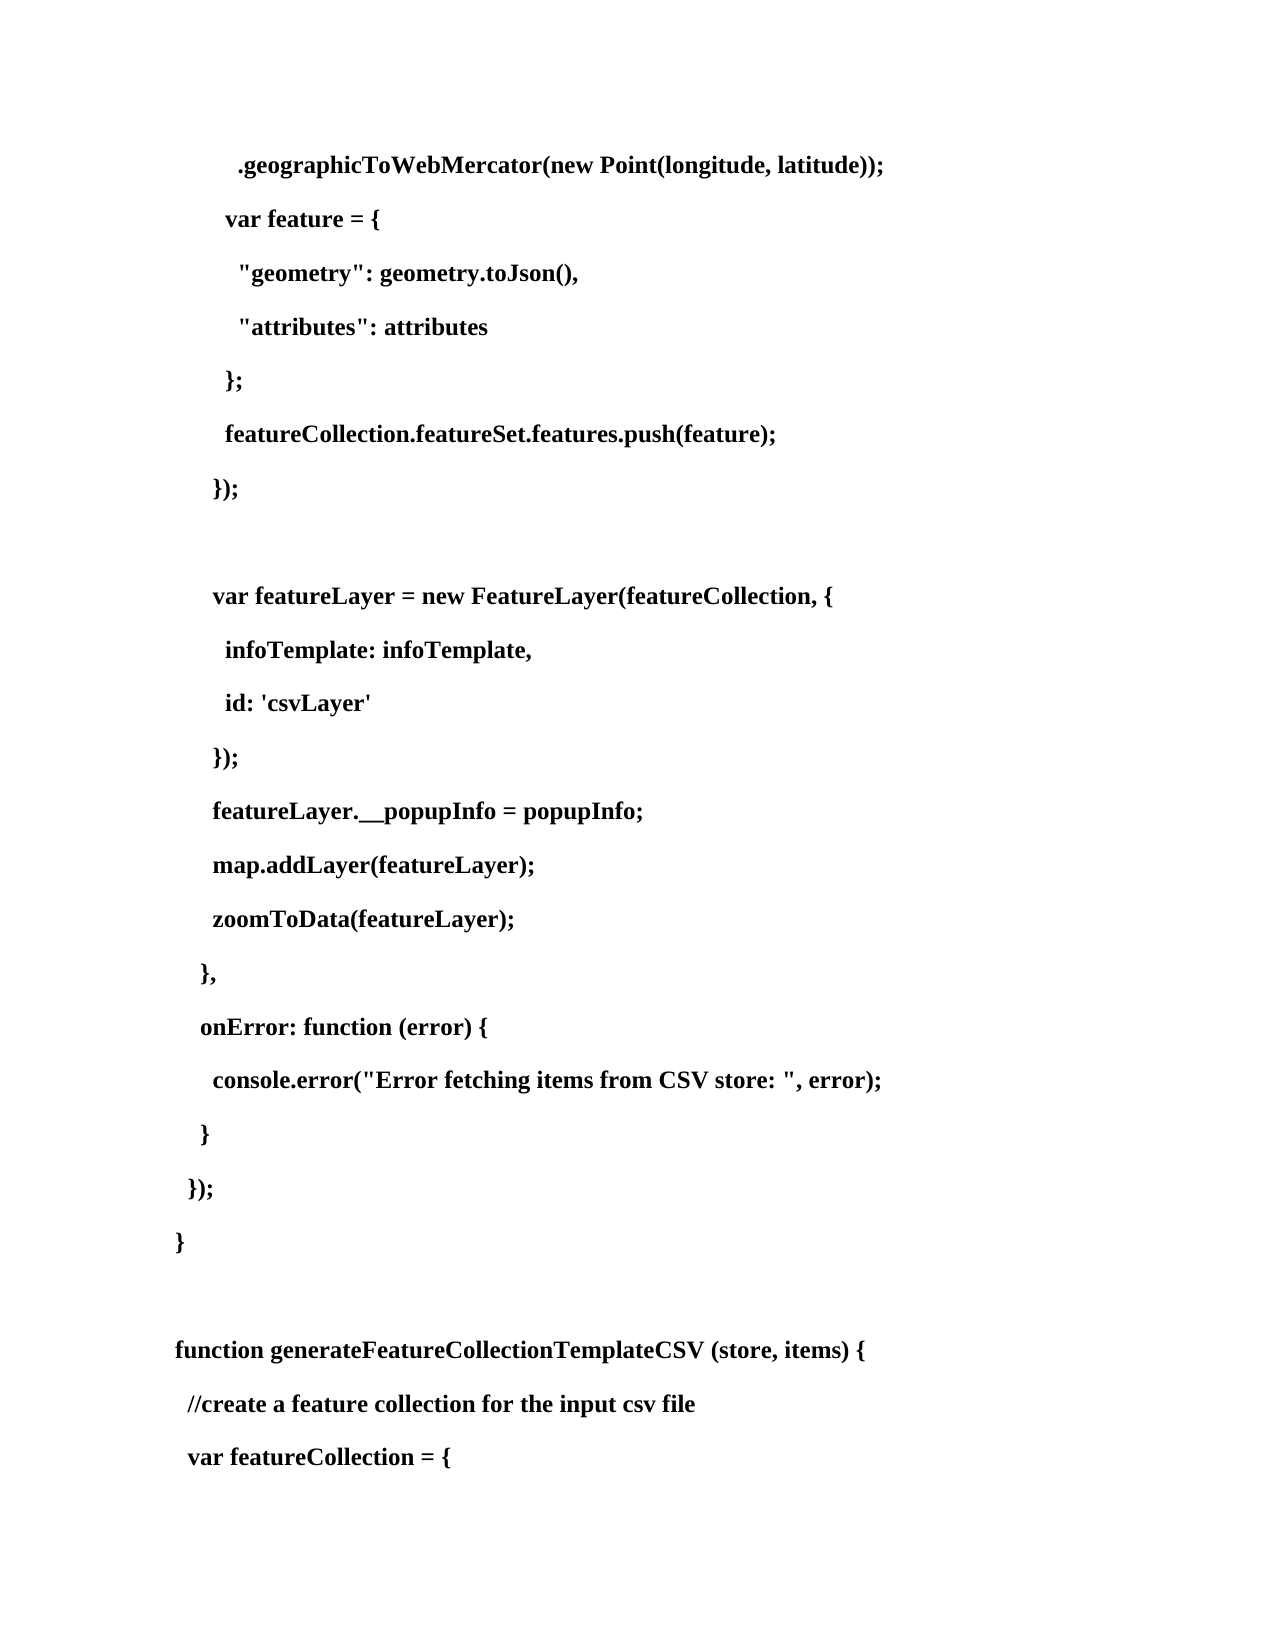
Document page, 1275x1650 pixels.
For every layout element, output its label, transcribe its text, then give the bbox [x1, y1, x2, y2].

text zoomToData(featureLayer); [150, 904, 1125, 933]
text }); [150, 1173, 1125, 1202]
text }, [150, 958, 1125, 987]
text "geometry": geometry.toJson(), [150, 258, 1125, 286]
text var featureCollection = { [150, 1442, 1125, 1471]
text } [150, 1227, 1125, 1256]
text //create a feature collection for the input csv file [150, 1389, 1125, 1417]
text }); [150, 742, 1125, 771]
text var feature = { [150, 204, 1125, 233]
text } [150, 1119, 1125, 1148]
text featureLayer.__popupInfo = popupInfo; [150, 796, 1125, 825]
text featureCollection.featureSet.features.push(feature); [150, 419, 1125, 448]
text function generateFeatureCollectionTemplateCSV (store, items) { [150, 1335, 1125, 1363]
text "attributes": attributes [150, 312, 1125, 340]
text map.addLayer(featureLayer); [150, 850, 1125, 879]
text .geographicToWebMercator(new Point(longitude, latitude)); [150, 150, 1125, 179]
text var featureLayer = new FeatureLayer(featureCollection, { [150, 581, 1125, 609]
text infoTemplate: infoTemplate, [150, 635, 1125, 663]
text onError: function (error) { [150, 1012, 1125, 1040]
text }; [150, 365, 1125, 394]
text id: 'csvLayer' [150, 688, 1125, 717]
text }); [150, 473, 1125, 502]
text console.error("Error fetching items from CSV store: ", error); [150, 1066, 1125, 1094]
